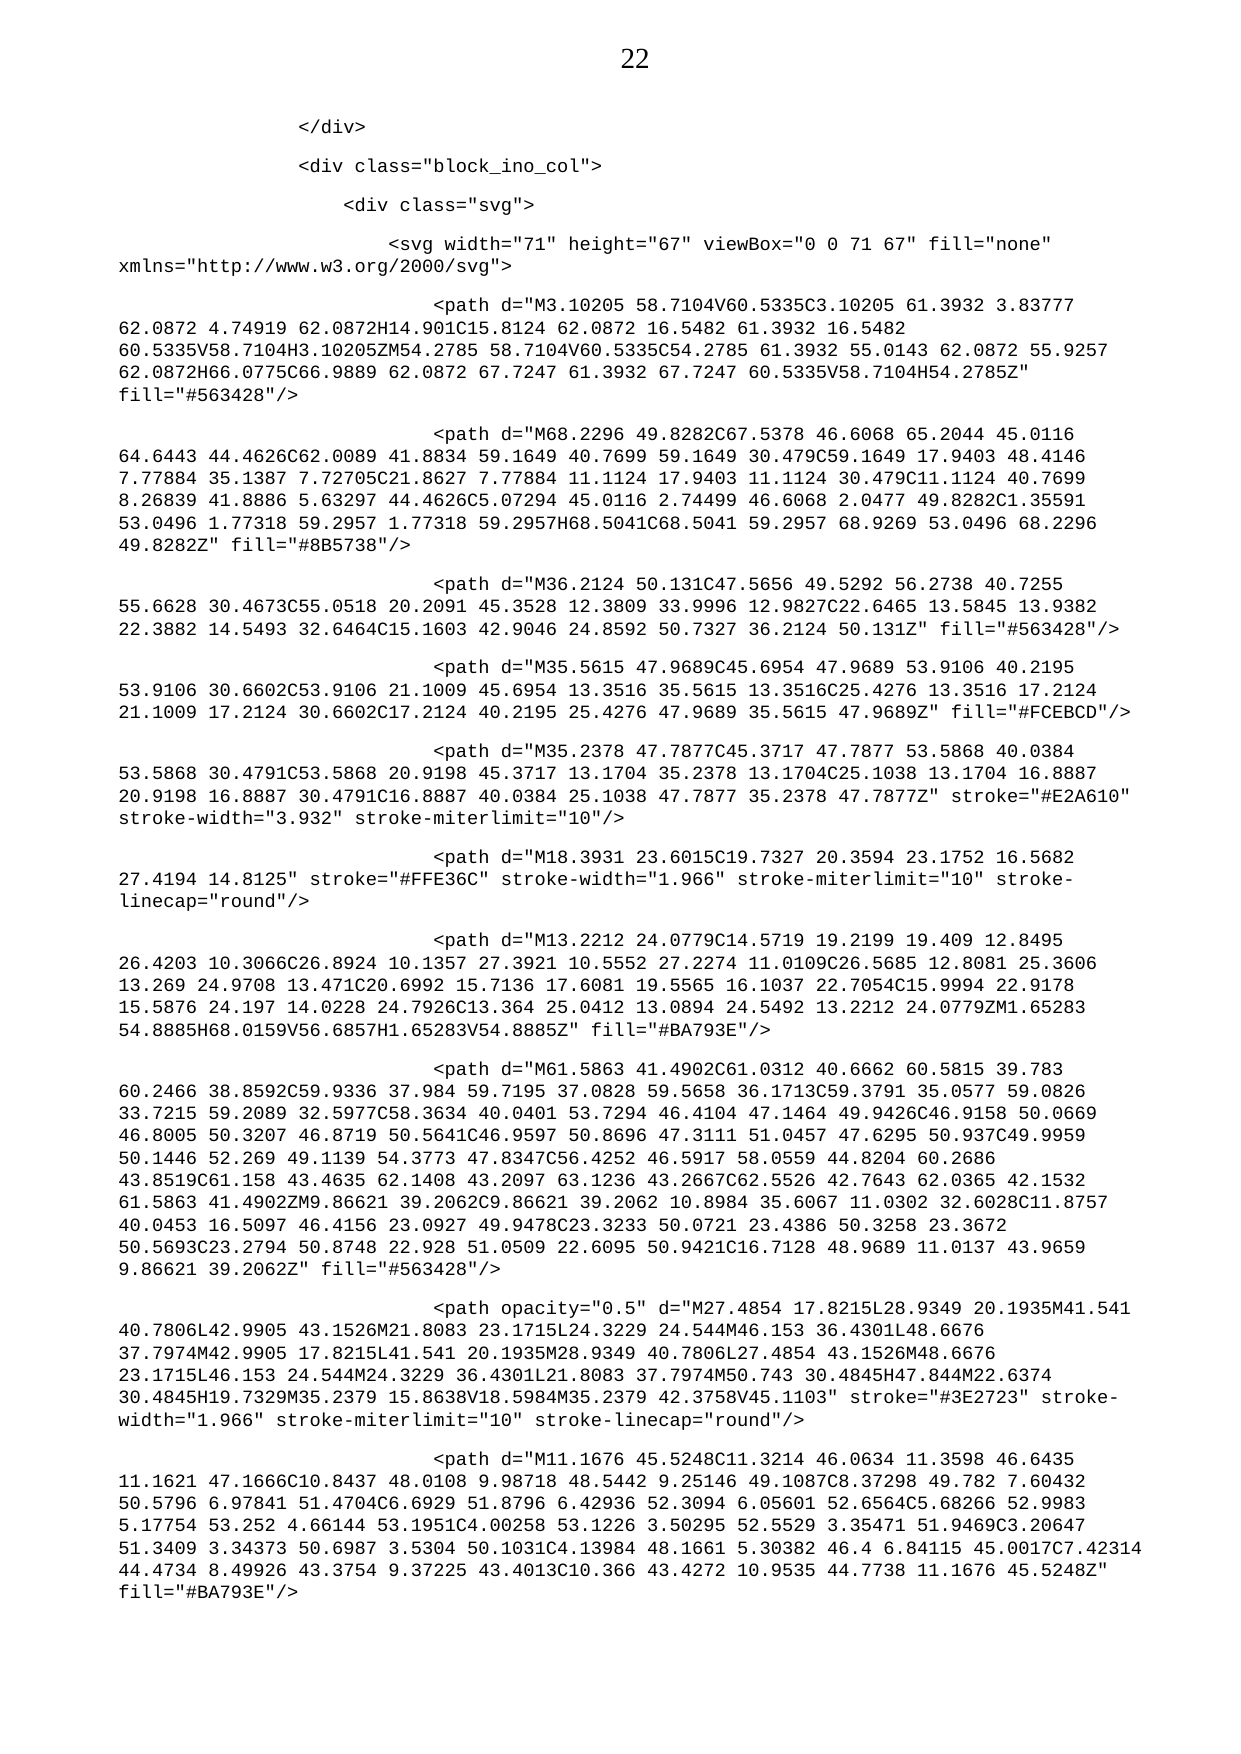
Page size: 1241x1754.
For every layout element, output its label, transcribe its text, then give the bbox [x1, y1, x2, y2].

text <path d="M13.2212 24.0779C14.5719 19.2199 19.409 12.8495 26.4203 10.3066C26.8924 10.1357 27.3921 10.5552 27.2274 11.0109C26.5685 12.8081 25.3606 13.269 24.9708 13.471C20.6992 15.7136 17.6081 19.5565 16.1037 22.7054C15.9994 22.9178 15.5876 24.197 14.0228 24.7926C13.364 25.0412 13.0894 24.5492 13.2212 24.0779ZM1.65283 54.8885H68.0159V56.6857H1.65283V54.8885Z" fill="#BA793E"/> [118, 931, 1152, 1042]
text <path opacity="0.5" d="M27.4854 17.8215L28.9349 20.1935M41.541 40.7806L42.9905 43.1526M21.8083 23.1715L24.3229 24.544M46.153 36.4301L48.6676 37.7974M42.9905 17.8215L41.541 20.1935M28.9349 40.7806L27.4854 43.1526M48.6676 23.1715L46.153 24.544M24.3229 36.4301L21.8083 37.7974M50.743 30.4845H47.844M22.6374 30.4845H19.7329M35.2379 15.8638V18.5984M35.2379 42.3758V45.1103" stroke="#3E2723" stroke-width="1.966" stroke-miterlimit="10" stroke-linecap="round"/> [118, 1299, 1152, 1432]
text <path d="M18.3931 23.6015C19.7327 20.3594 23.1752 16.5682 27.4194 14.8125" stroke="#FFE36C" stroke-width="1.966" stroke-miterlimit="10" stroke-linecap="round"/> [118, 848, 1152, 913]
text <div class="block_ino_col"> [118, 157, 1152, 178]
text <path d="M3.10205 58.7104V60.5335C3.10205 61.3932 3.83777 62.0872 4.74919 62.0872H14.901C15.8124 62.0872 16.5482 61.3932 16.5482 60.5335V58.7104H3.10205ZM54.2785 58.7104V60.5335C54.2785 61.3932 55.0143 62.0872 55.9257 62.0872H66.0775C66.9889 62.0872 67.7247 61.3932 67.7247 60.5335V58.7104H54.2785Z" fill="#563428"/> [118, 296, 1152, 407]
text <path d="M35.5615 47.9689C45.6954 47.9689 53.9106 40.2195 53.9106 30.6602C53.9106 21.1009 45.6954 13.3516 35.5615 13.3516C25.4276 13.3516 17.2124 21.1009 17.2124 30.6602C17.2124 40.2195 25.4276 47.9689 35.5615 47.9689Z" fill="#FCEBCD"/> [118, 658, 1152, 724]
text <path d="M68.2296 49.8282C67.5378 46.6068 65.2044 45.0116 64.6443 44.4626C62.0089 41.8834 59.1649 40.7699 59.1649 30.479C59.1649 17.9403 48.4146 7.77884 35.1387 7.72705C21.8627 7.77884 11.1124 17.9403 11.1124 30.479C11.1124 40.7699 8.26839 41.8886 5.63297 44.4626C5.07294 45.0116 2.74499 46.6068 2.0477 49.8282C1.35591 53.0496 1.77318 59.2957 1.77318 59.2957H68.5041C68.5041 59.2957 68.9269 53.0496 68.2296 49.8282Z" fill="#8B5738"/> [118, 424, 1152, 557]
text <div class="svg"> [118, 196, 1152, 217]
text <path d="M61.5863 41.4902C61.0312 40.6662 60.5815 39.783 60.2466 38.8592C59.9336 37.984 59.7195 37.0828 59.5658 36.1713C59.3791 35.0577 59.0826 33.7215 59.2089 32.5977C58.3634 40.0401 53.7294 46.4104 47.1464 49.9426C46.9158 50.0669 46.8005 50.3207 46.8719 50.5641C46.9597 50.8696 47.3111 51.0457 47.6295 50.937C49.9959 50.1446 52.269 49.1139 54.3773 47.8347C56.4252 46.5917 58.0559 44.8204 60.2686 43.8519C61.158 43.4635 62.1408 43.2097 63.1236 43.2667C62.5526 42.7643 62.0365 42.1532 61.5863 41.4902ZM9.86621 39.2062C9.86621 39.2062 10.8984 35.6067 11.0302 32.6028C11.8757 40.0453 16.5097 46.4156 23.0927 49.9478C23.3233 50.0721 23.4386 50.3258 23.3672 50.5693C23.2794 50.8748 22.928 51.0509 22.6095 50.9421C16.7128 48.9689 11.0137 43.9659 9.86621 39.2062Z" fill="#563428"/> [118, 1059, 1152, 1281]
text </div> [118, 118, 1152, 139]
text <path d="M36.2124 50.131C47.5656 49.5292 56.2738 40.7255 55.6628 30.4673C55.0518 20.2091 45.3528 12.3809 33.9996 12.9827C22.6465 13.5845 13.9382 22.3882 14.5493 32.6464C15.1603 42.9046 24.8592 50.7327 36.2124 50.131Z" fill="#563428"/> [118, 575, 1152, 641]
text <svg width="71" height="67" viewBox="0 0 71 67" fill="none" xmlns="http://www.w3.org/2000/svg"> [118, 235, 1152, 278]
text <path d="M11.1676 45.5248C11.3214 46.0634 11.3598 46.6435 11.1621 47.1666C10.8437 48.0108 9.98718 48.5442 9.25146 49.1087C8.37298 49.782 7.60432 50.5796 6.97841 51.4704C6.6929 51.8796 6.42936 52.3094 6.05601 52.6564C5.68266 52.9983 5.17754 53.252 4.66144 53.1951C4.00258 53.1226 3.50295 52.5529 3.35471 51.9469C3.20647 51.3409 3.34373 50.6987 3.5304 50.1031C4.13984 48.1661 5.30382 46.4 6.84115 45.0017C7.42314 44.4734 8.49926 43.3754 9.37225 43.4013C10.366 43.4272 10.9535 44.7738 11.1676 45.5248Z" fill="#BA793E"/> [118, 1449, 1152, 1604]
text <path d="M35.2378 47.7877C45.3717 47.7877 53.5868 40.0384 53.5868 30.4791C53.5868 20.9198 45.3717 13.1704 35.2378 13.1704C25.1038 13.1704 16.8887 20.9198 16.8887 30.4791C16.8887 40.0384 25.1038 47.7877 35.2378 47.7877Z" stroke="#E2A610" stroke-width="3.932" stroke-miterlimit="10"/> [118, 742, 1152, 830]
